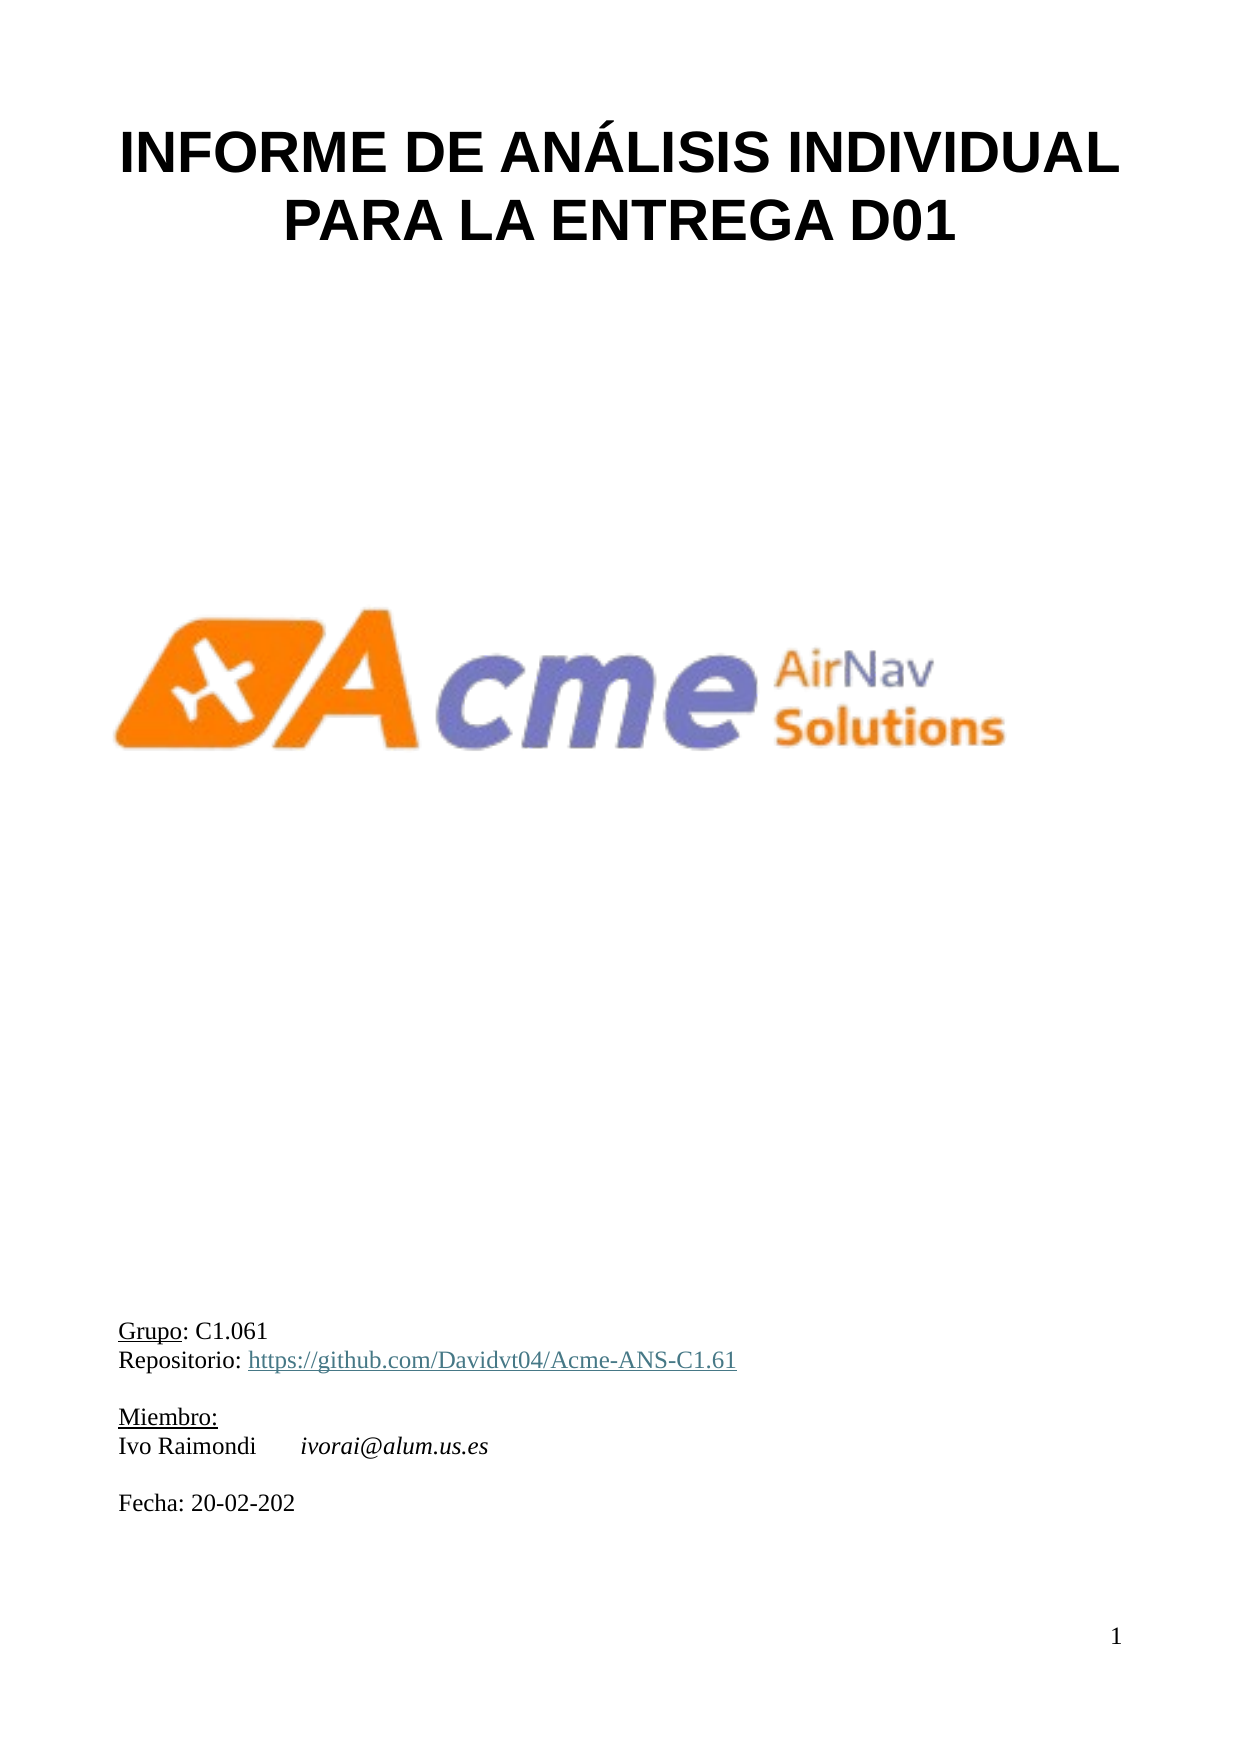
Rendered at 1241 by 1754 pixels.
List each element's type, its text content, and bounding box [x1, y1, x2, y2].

text Miembro: [118, 1402, 1122, 1431]
text Repositorio: https://github.com/Davidvt04/Acme-ANS-C1.61 [118, 1345, 1122, 1373]
text Fecha: 20-02-202 [118, 1488, 1122, 1517]
text Ivo Raimondi ivorai@alum.us.es [118, 1431, 1122, 1460]
picture [109, 599, 1015, 754]
text INFORME DE ANÁLISIS INDIVIDUAL PARA LA ENTREGA D01 [118, 118, 1122, 252]
text Grupo: C1.061 [118, 1316, 1122, 1345]
